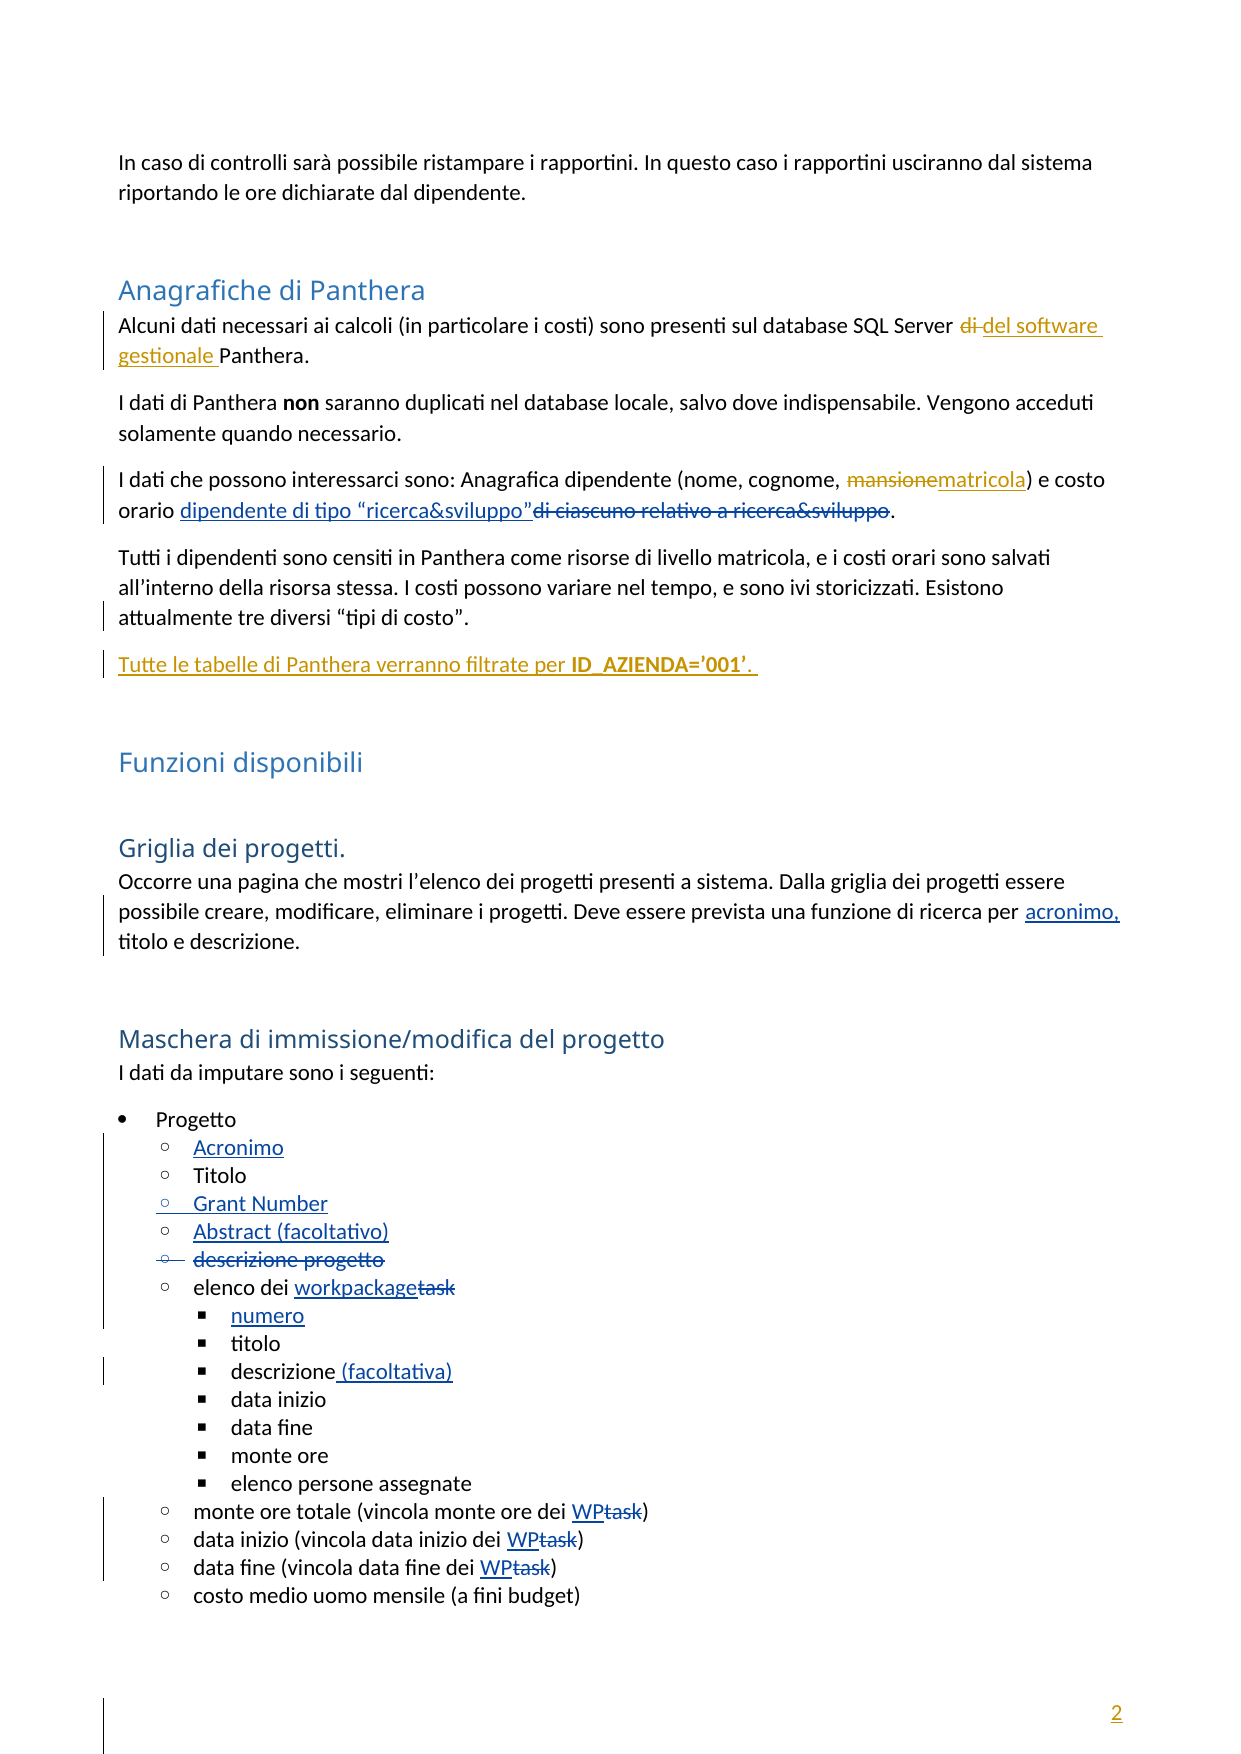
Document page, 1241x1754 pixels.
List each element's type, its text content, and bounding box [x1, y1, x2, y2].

subtitle Maschera di immissione/modifica del progetto [118, 1021, 1122, 1055]
text Alcuni dati necessari ai calcoli (in particolare i costi) sono presenti sul database SQL Server Panthera. [118, 311, 1122, 369]
list elenco persone assegnate [193, 1469, 1122, 1497]
text I dati da imputare sono i seguenti: [118, 1058, 1122, 1086]
list monte ore [193, 1441, 1122, 1469]
text Occorre una pagina che mostri l’elenco dei progetti presenti a sistema. Dalla griglia dei progetti essere possibile creare, modificare, eliminare i progetti. Deve essere prevista una funzione di ricerca per titolo e descrizione. [118, 867, 1122, 956]
subtitle Anagrafiche di Panthera [118, 272, 1122, 308]
list data fine [193, 1413, 1122, 1441]
list titolo [193, 1329, 1122, 1357]
text In caso di controlli sarà possibile ristampare i rapportini. In questo caso i rapportini usciranno dal sistema riportando le ore dichiarate dal dipendente. [118, 148, 1122, 206]
list data fine (vincola data fine dei ) [156, 1553, 1122, 1581]
subtitle Griglia dei progetti. [118, 830, 1122, 864]
text Tutti i dipendenti sono censiti in Panthera come risorse di livello matricola, e i costi orari sono salvati all’interno della risorsa stessa. I costi possono variare nel tempo, e sono ivi storicizzati. Esistono attualmente tre diversi “tipi di costo”. [118, 543, 1122, 631]
list Progetto [118, 1105, 1122, 1133]
list data inizio [193, 1385, 1122, 1413]
list monte ore totale (vincola monte ore dei ) [156, 1497, 1122, 1525]
text I dati che possono interessarci sono: Anagrafica dipendente (nome, cognome, ) e costo orario . [118, 466, 1122, 524]
list costo medio uomo mensile (a fini budget) [156, 1581, 1122, 1609]
list descrizione [193, 1357, 1122, 1385]
list Titolo [156, 1161, 1122, 1189]
list elenco dei [156, 1273, 1122, 1301]
text I dati di Panthera non saranno duplicati nel database locale, salvo dove indispensabile. Vengono acceduti solamente quando necessario. [118, 388, 1122, 447]
list data inizio (vincola data inizio dei ) [156, 1525, 1122, 1553]
subtitle Funzioni disponibili [118, 744, 1122, 781]
